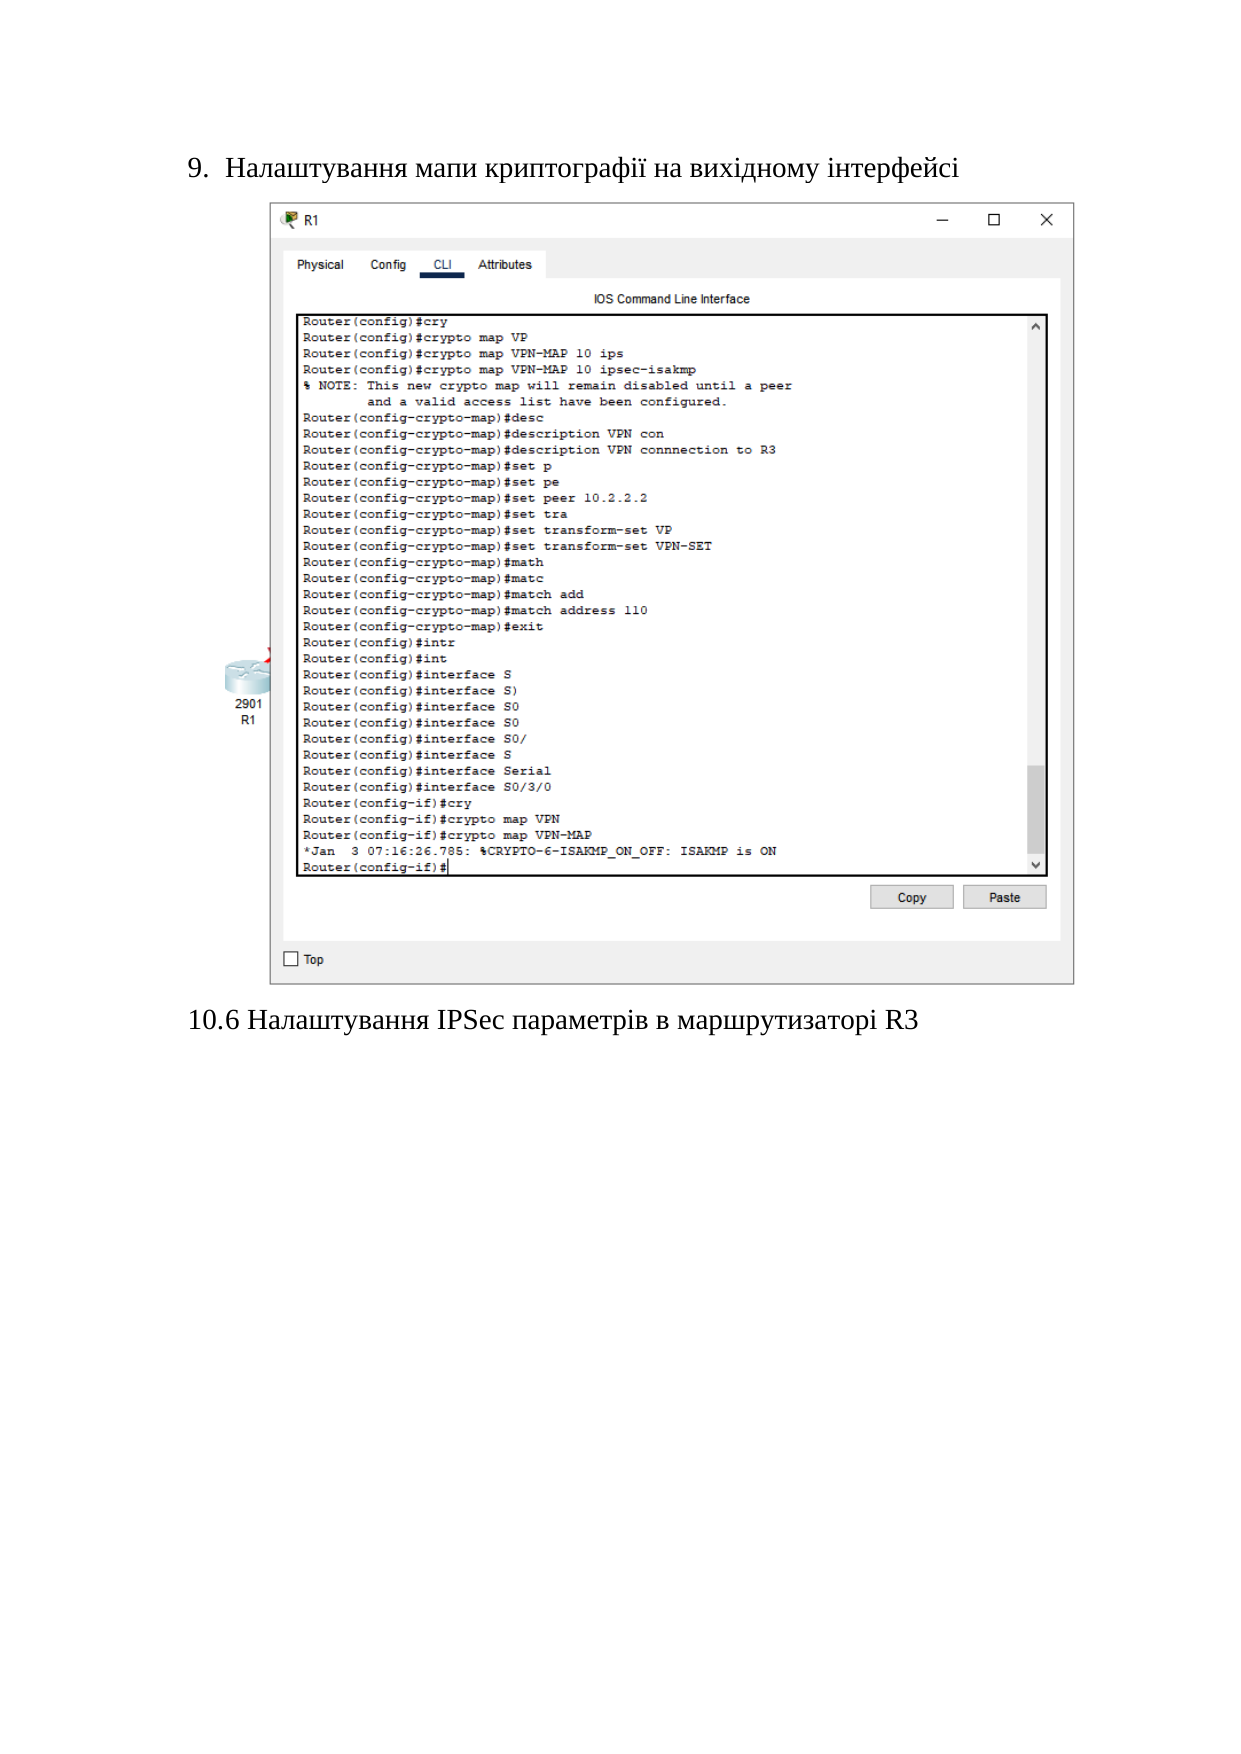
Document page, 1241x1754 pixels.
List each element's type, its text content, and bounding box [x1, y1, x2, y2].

list 6 Налаштування IPSec параметрів в маршрутизаторі R3 [187, 1002, 1090, 1036]
picture [225, 183, 1166, 1003]
